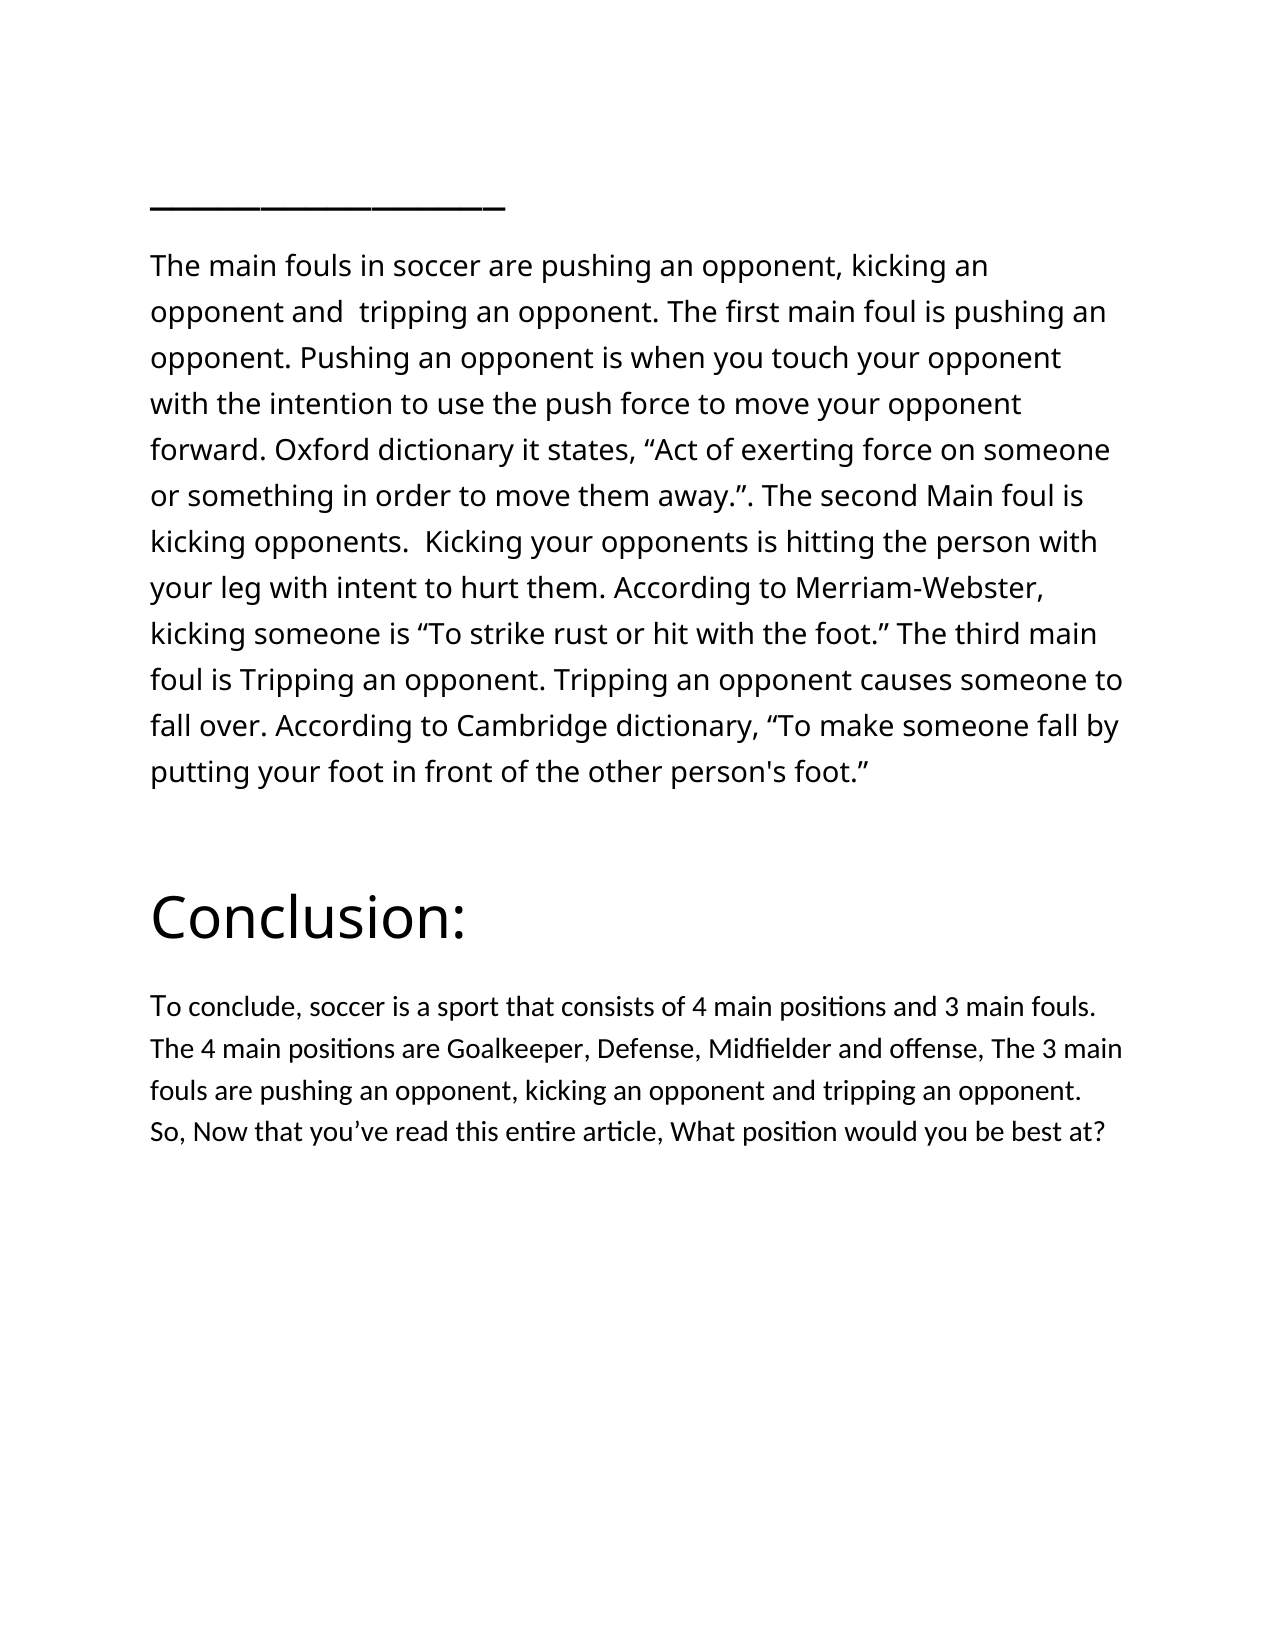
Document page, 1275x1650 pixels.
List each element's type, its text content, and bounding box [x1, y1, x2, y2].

text The main fouls in soccer are pushing an opponent, kicking an opponent and tripping an opponent. The first main foul is pushing an opponent. Pushing an opponent is when you touch your opponent with the intention to use the push force to move your opponent forward. Oxford dictionary it states, “Act of exerting force on someone or something in order to move them away.”. The second Main foul is kicking opponents. Kicking your opponents is hitting the person with your leg with intent to hurt them. According to Merriam-Webster, kicking someone is “To strike rust or hit with the foot.” The third main foul is Tripping an opponent. Tripping an opponent causes someone to fall over. According to Cambridge dictionary, “To make someone fall by putting your foot in front of the other person's foot.” [150, 246, 1125, 791]
text Conclusion: [150, 876, 1125, 956]
text To conclude, soccer is a sport that consists of 4 main positions and 3 main fouls. The 4 main positions are Goalkeeper, Defense, Midfielder and offense, The 3 main fouls are pushing an opponent, kicking an opponent and tripping an opponent. So, Now that you’ve read this entire article, What position would you be best at? [150, 985, 1125, 1148]
text ________________ [150, 150, 1125, 218]
